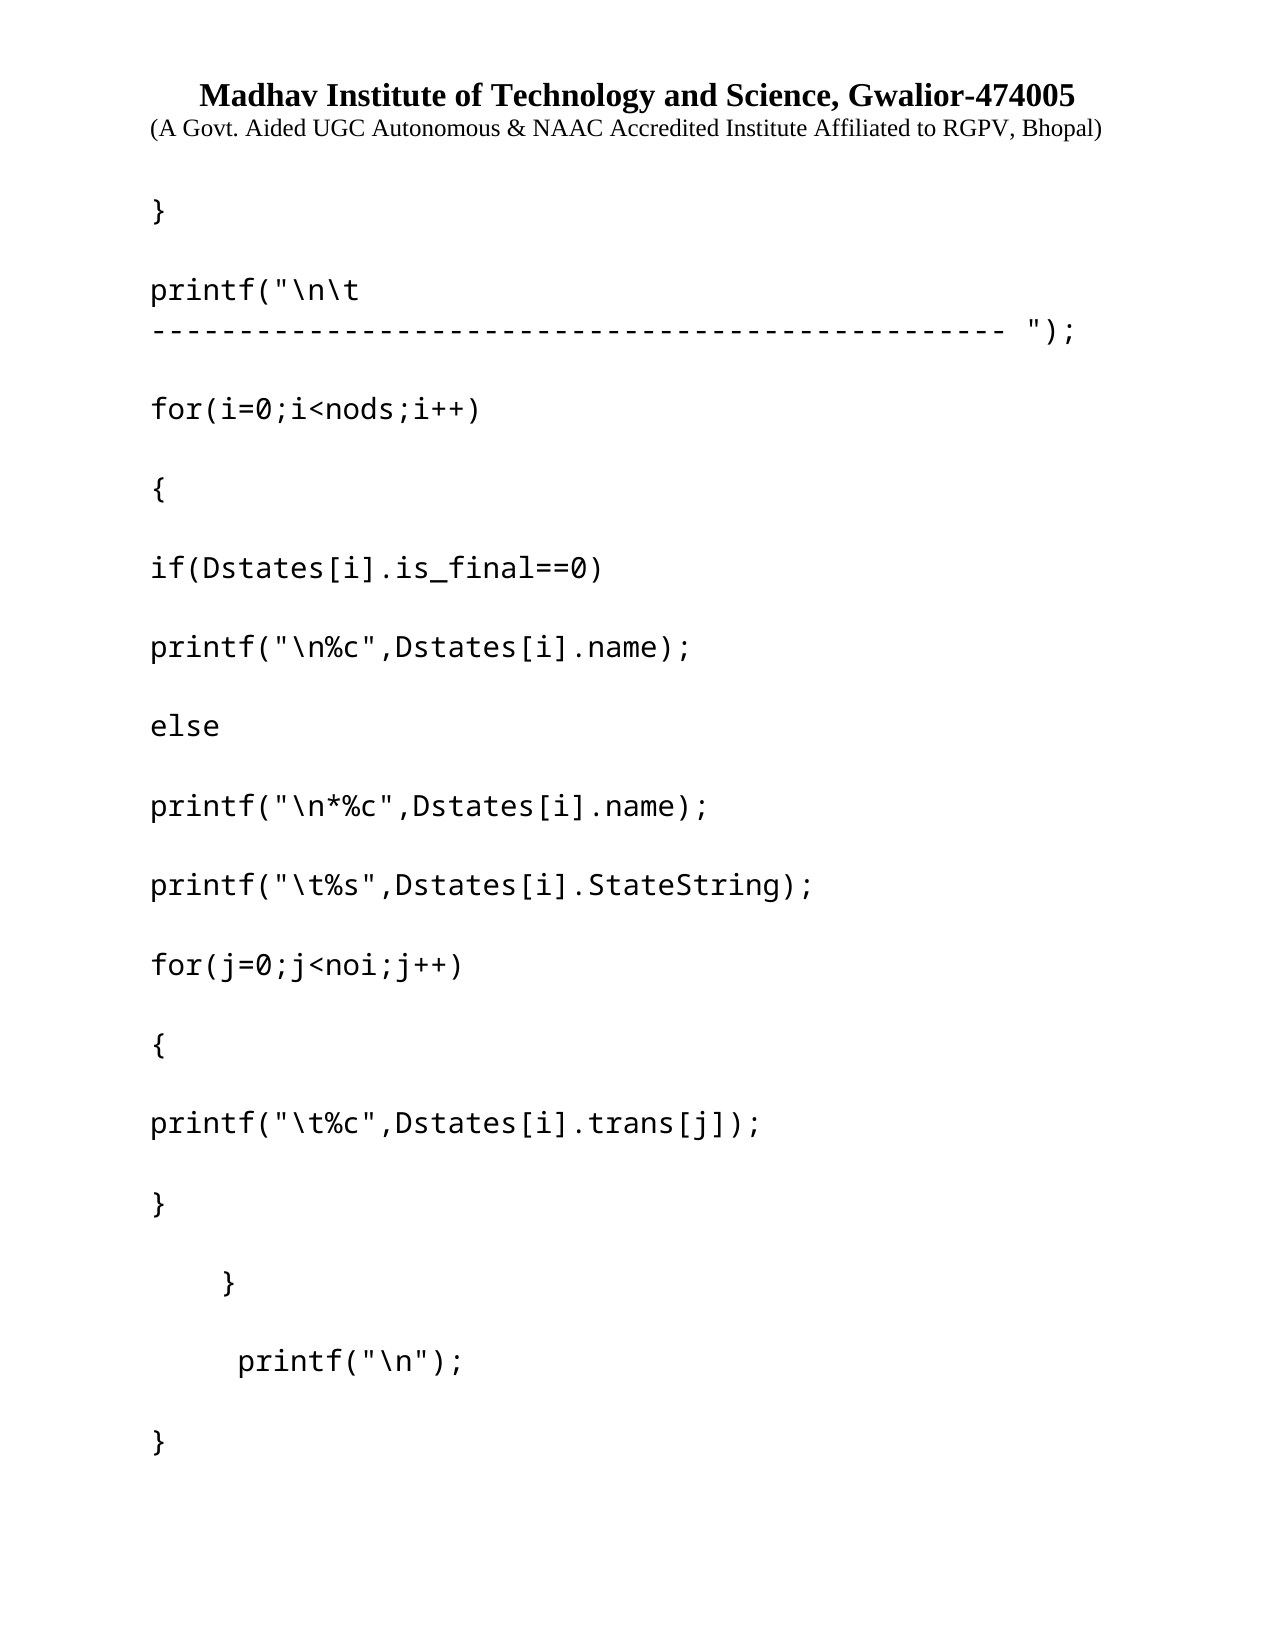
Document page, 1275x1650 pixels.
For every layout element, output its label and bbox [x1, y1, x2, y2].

text [150, 150, 1125, 1499]
